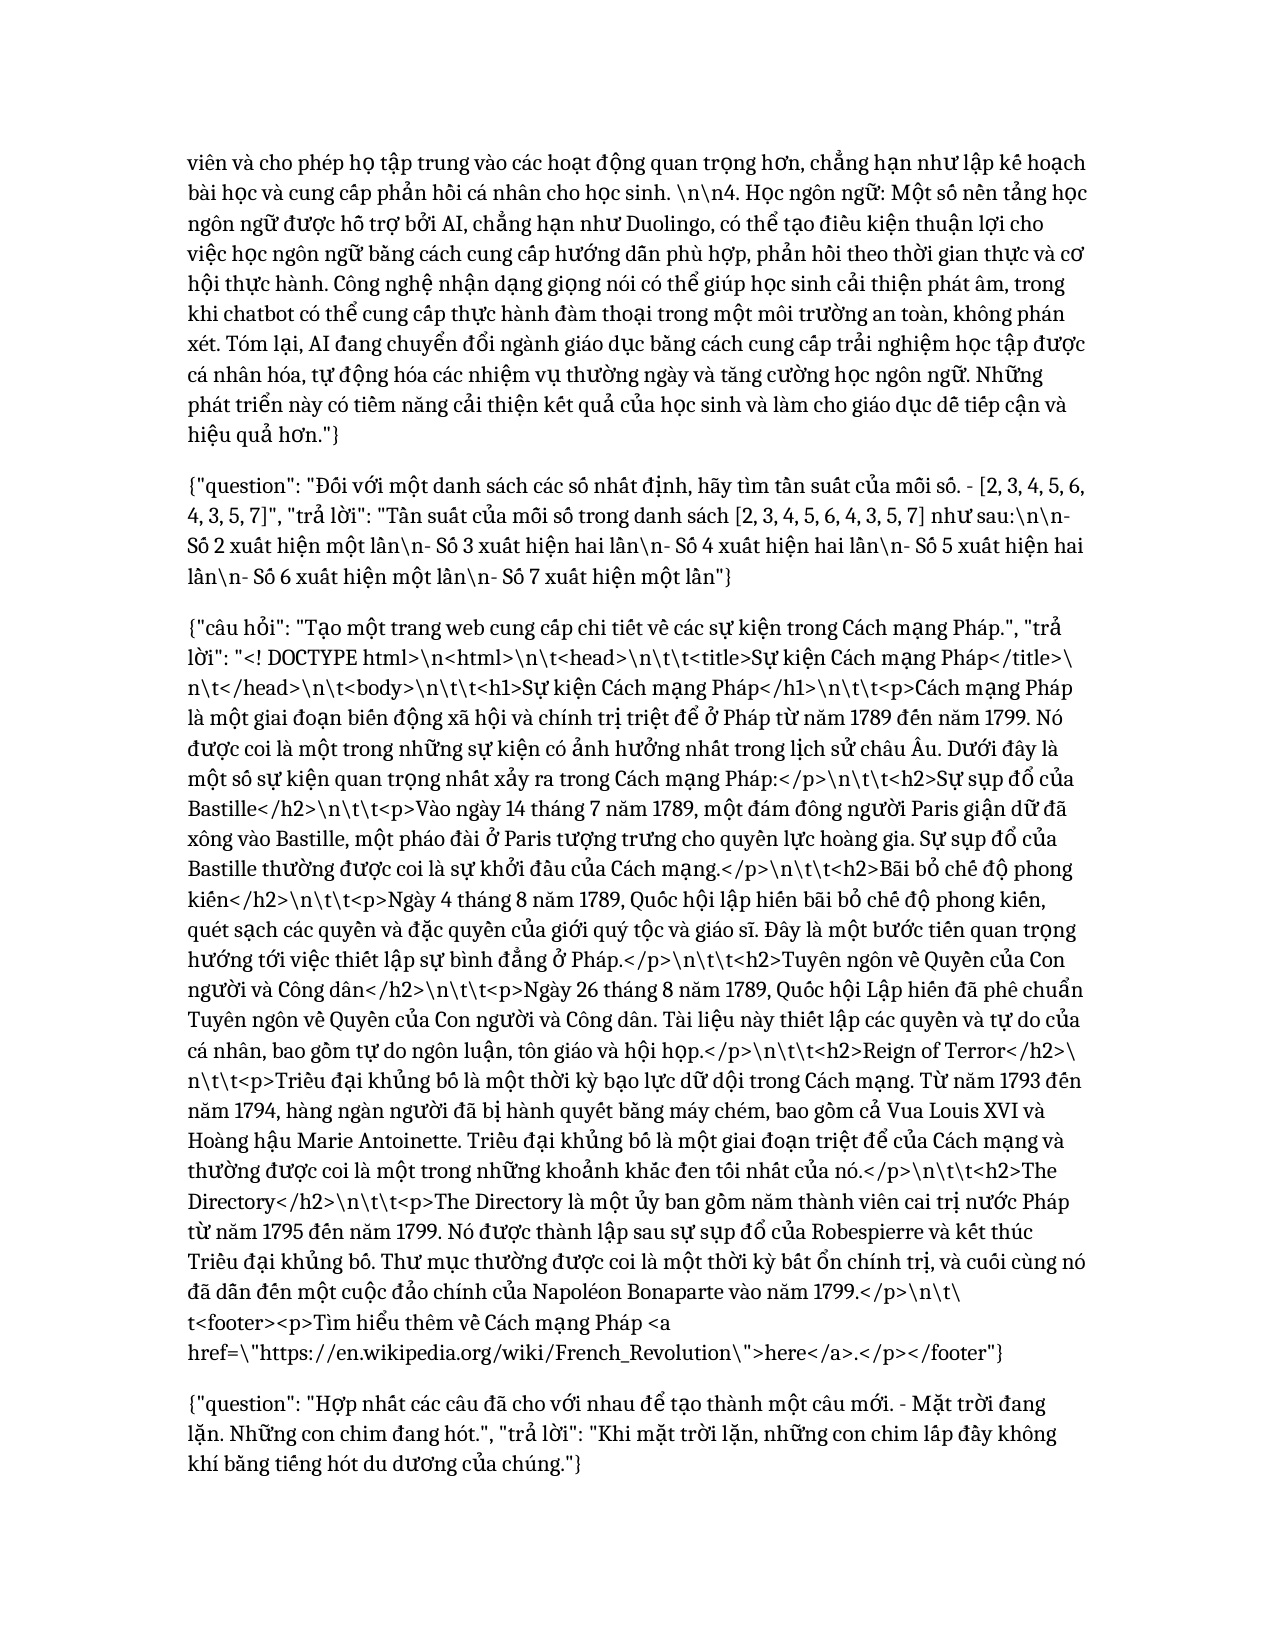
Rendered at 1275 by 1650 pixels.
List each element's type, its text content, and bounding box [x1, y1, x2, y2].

text {"question": "Hợp nhất các câu đã cho với nhau để tạo thành một câu mới. - Mặt trời đang lặn. Những con chim đang hót.", "trả lời": "Khi mặt trời lặn, những con chim lấp đầy không khí bằng tiếng hót du dương của chúng."} [187, 1391, 1087, 1477]
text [187, 150, 1087, 448]
text {"câu hỏi": "Tạo một trang web cung cấp chi tiết về các sự kiện trong Cách mạng Pháp.", "trả lời": "<! DOCTYPE html>\n<html>\n\t<head>\n\t\t<title>Sự kiện Cách mạng Pháp</title>\n\t</head>\n\t<body>\n\t\t<h1>Sự kiện Cách mạng Pháp</h1>\n\t\t<p>Cách mạng Pháp là một giai đoạn biến động xã hội và chính trị triệt để ở Pháp từ năm 1789 đến năm 1799. Nó được coi là một trong những sự kiện có ảnh hưởng nhất trong lịch sử châu Âu. Dưới đây là một số sự kiện quan trọng nhất xảy ra trong Cách mạng Pháp:</p>\n\t\t<h2>Sự sụp đổ của Bastille</h2>\n\t\t<p>Vào ngày 14 tháng 7 năm 1789, một đám đông người Paris giận dữ đã xông vào Bastille, một pháo đài ở Paris tượng trưng cho quyền lực hoàng gia. Sự sụp đổ của Bastille thường được coi là sự khởi đầu của Cách mạng.</p>\n\t\t<h2>Bãi bỏ chế độ phong kiến</h2>\n\t\t<p>Ngày 4 tháng 8 năm 1789, Quốc hội lập hiến bãi bỏ chế độ phong kiến, quét sạch các quyền và đặc quyền của giới quý tộc và giáo sĩ. Đây là một bước tiến quan trọng hướng tới việc thiết lập sự bình đẳng ở Pháp.</p>\n\t\t<h2>Tuyên ngôn về Quyền của Con người và Công dân</h2>\n\t\t<p>Ngày 26 tháng 8 năm 1789, Quốc hội Lập hiến đã phê chuẩn Tuyên ngôn về Quyền của Con người và Công dân. Tài liệu này thiết lập các quyền và tự do của cá nhân, bao gồm tự do ngôn luận, tôn giáo và hội họp.</p>\n\t\t<h2>Reign of Terror</h2>\n\t\t<p>Triều đại khủng bố là một thời kỳ bạo lực dữ dội trong Cách mạng. Từ năm 1793 đến năm 1794, hàng ngàn người đã bị hành quyết bằng máy chém, bao gồm cả Vua Louis XVI và Hoàng hậu Marie Antoinette. Triều đại khủng bố là một giai đoạn triệt để của Cách mạng và thường được coi là một trong những khoảnh khắc đen tối nhất của nó.</p>\n\t\t<h2>The Directory</h2>\n\t\t<p>The Directory là một ủy ban gồm năm thành viên cai trị nước Pháp từ năm 1795 đến năm 1799. Nó được thành lập sau sự sụp đổ của Robespierre và kết thúc Triều đại khủng bố. Thư mục thường được coi là một thời kỳ bất ổn chính trị, và cuối cùng nó đã dẫn đến một cuộc đảo chính của Napoléon Bonaparte vào năm 1799.</p>\n\t\t<footer><p>Tìm hiểu thêm về Cách mạng Pháp <a href=\"https://en.wikipedia.org/wiki/French_Revolution\">here</a>.</p></footer"} [187, 614, 1087, 1366]
text {"question": "Đối với một danh sách các số nhất định, hãy tìm tần suất của mỗi số. - [2, 3, 4, 5, 6, 4, 3, 5, 7]", "trả lời": "Tần suất của mỗi số trong danh sách [2, 3, 4, 5, 6, 4, 3, 5, 7] như sau:\n\n- Số 2 xuất hiện một lần\n- Số 3 xuất hiện hai lần\n- Số 4 xuất hiện hai lần\n- Số 5 xuất hiện hai lần\n- Số 6 xuất hiện một lần\n- Số 7 xuất hiện một lần"} [187, 473, 1087, 590]
